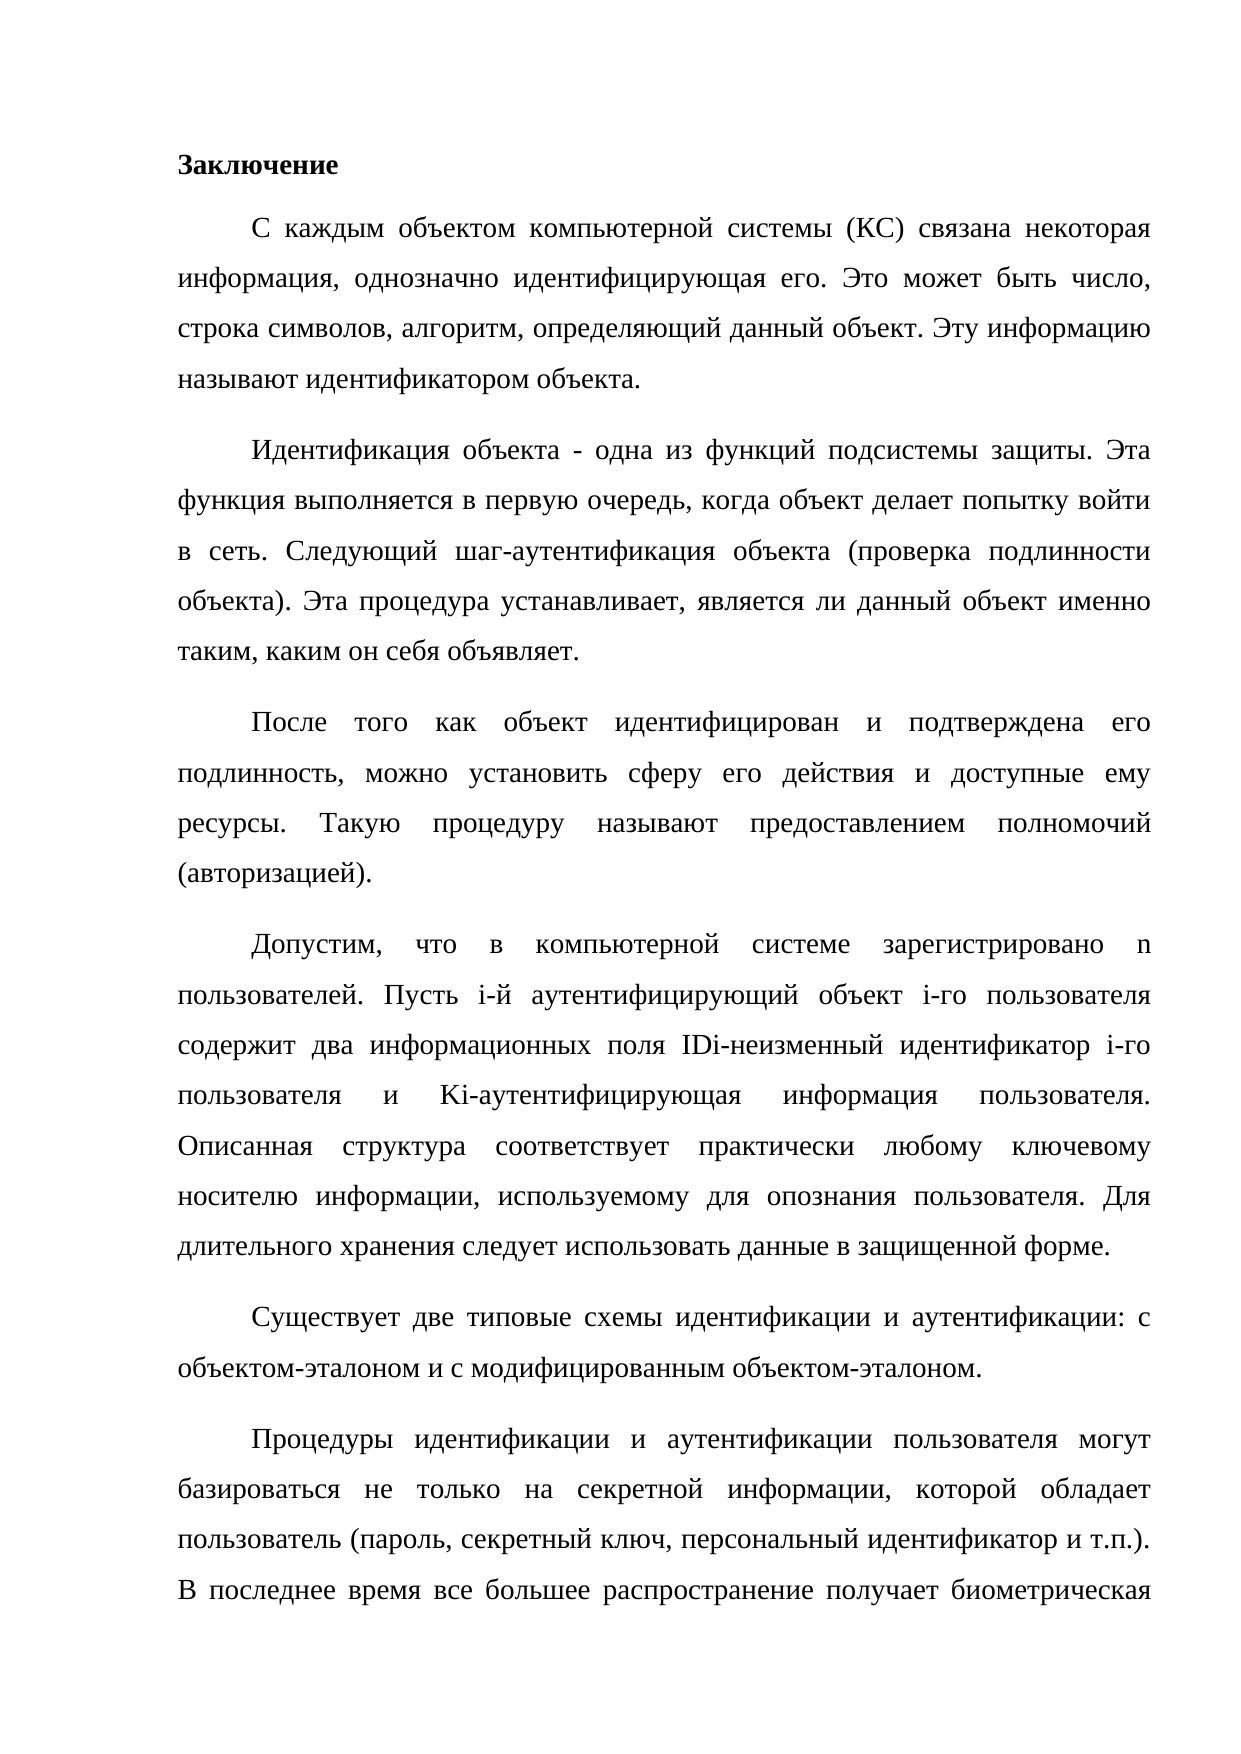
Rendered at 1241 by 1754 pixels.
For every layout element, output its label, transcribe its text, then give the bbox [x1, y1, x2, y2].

subtitle Заключение [177, 147, 1152, 181]
text Существует две типовые схемы идентификации и аутентификации: с объектом-эталоном и с модифицированным объектом-эталоном. [177, 1299, 1152, 1383]
text С каждым объектом компьютерной системы (КС) связана некоторая информация, однозначно идентифицирующая его. Это может быть число, строка символов, алгоритм, определяющий данный объект. Эту информацию называют идентификатором объекта. [177, 210, 1152, 394]
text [177, 1421, 1152, 1606]
text После того как объект идентифицирован и подтверждена его подлинность, можно установить сферу его действия и доступные ему ресурсы. Такую процедуру называют предоставлением полномочий (авторизацией). [177, 704, 1152, 889]
text Идентификация объекта - одна из функций подсистемы защиты. Эта функция выполняется в первую очередь, когда объект делает попытку войти в сеть. Следующий шаг-аутентификация объекта (проверка подлинности объекта). Эта процедура устанавливает, является ли данный объект именно таким, каким он себя объявляет. [177, 432, 1152, 667]
text Допустим, что в компьютерной системе зарегистрировано n пользователей. Пусть i-й аутентифицирующий объект i-гo пользователя содержит два информационных поля IDi-неизменный идентификатор i-гo пользователя и Ki-аутентифицирующая информация пользователя. Описанная структура соответствует практически любому ключевому носителю информации, используемому для опознания пользователя. Для длительного хранения следует использовать данные в защищенной форме. [177, 927, 1152, 1262]
